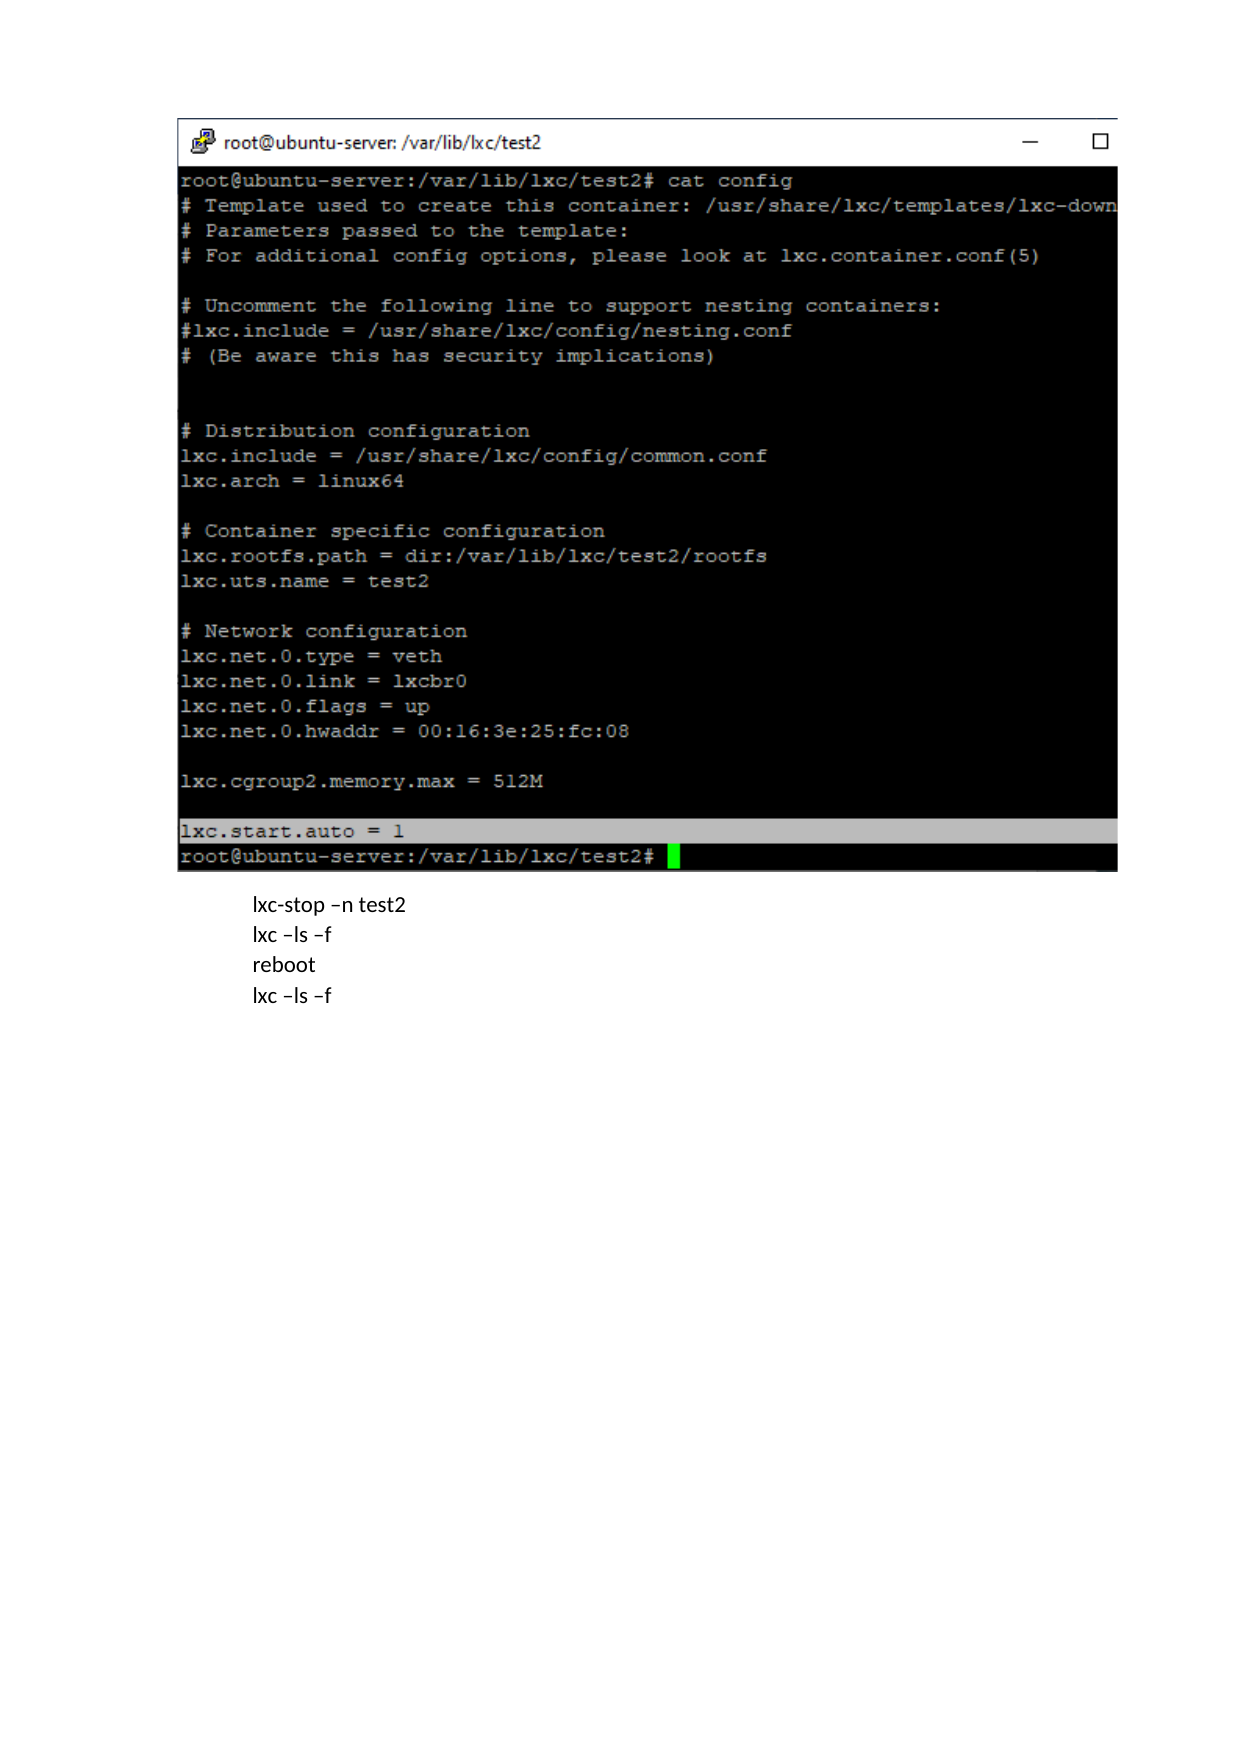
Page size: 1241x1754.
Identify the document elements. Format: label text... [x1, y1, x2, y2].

list lxc –ls –f [252, 920, 1152, 948]
picture [177, 118, 1118, 872]
list reboot [252, 951, 1152, 978]
list lxc –ls –f [252, 981, 1152, 1009]
list lxc-stop –n test2 [252, 890, 1152, 918]
